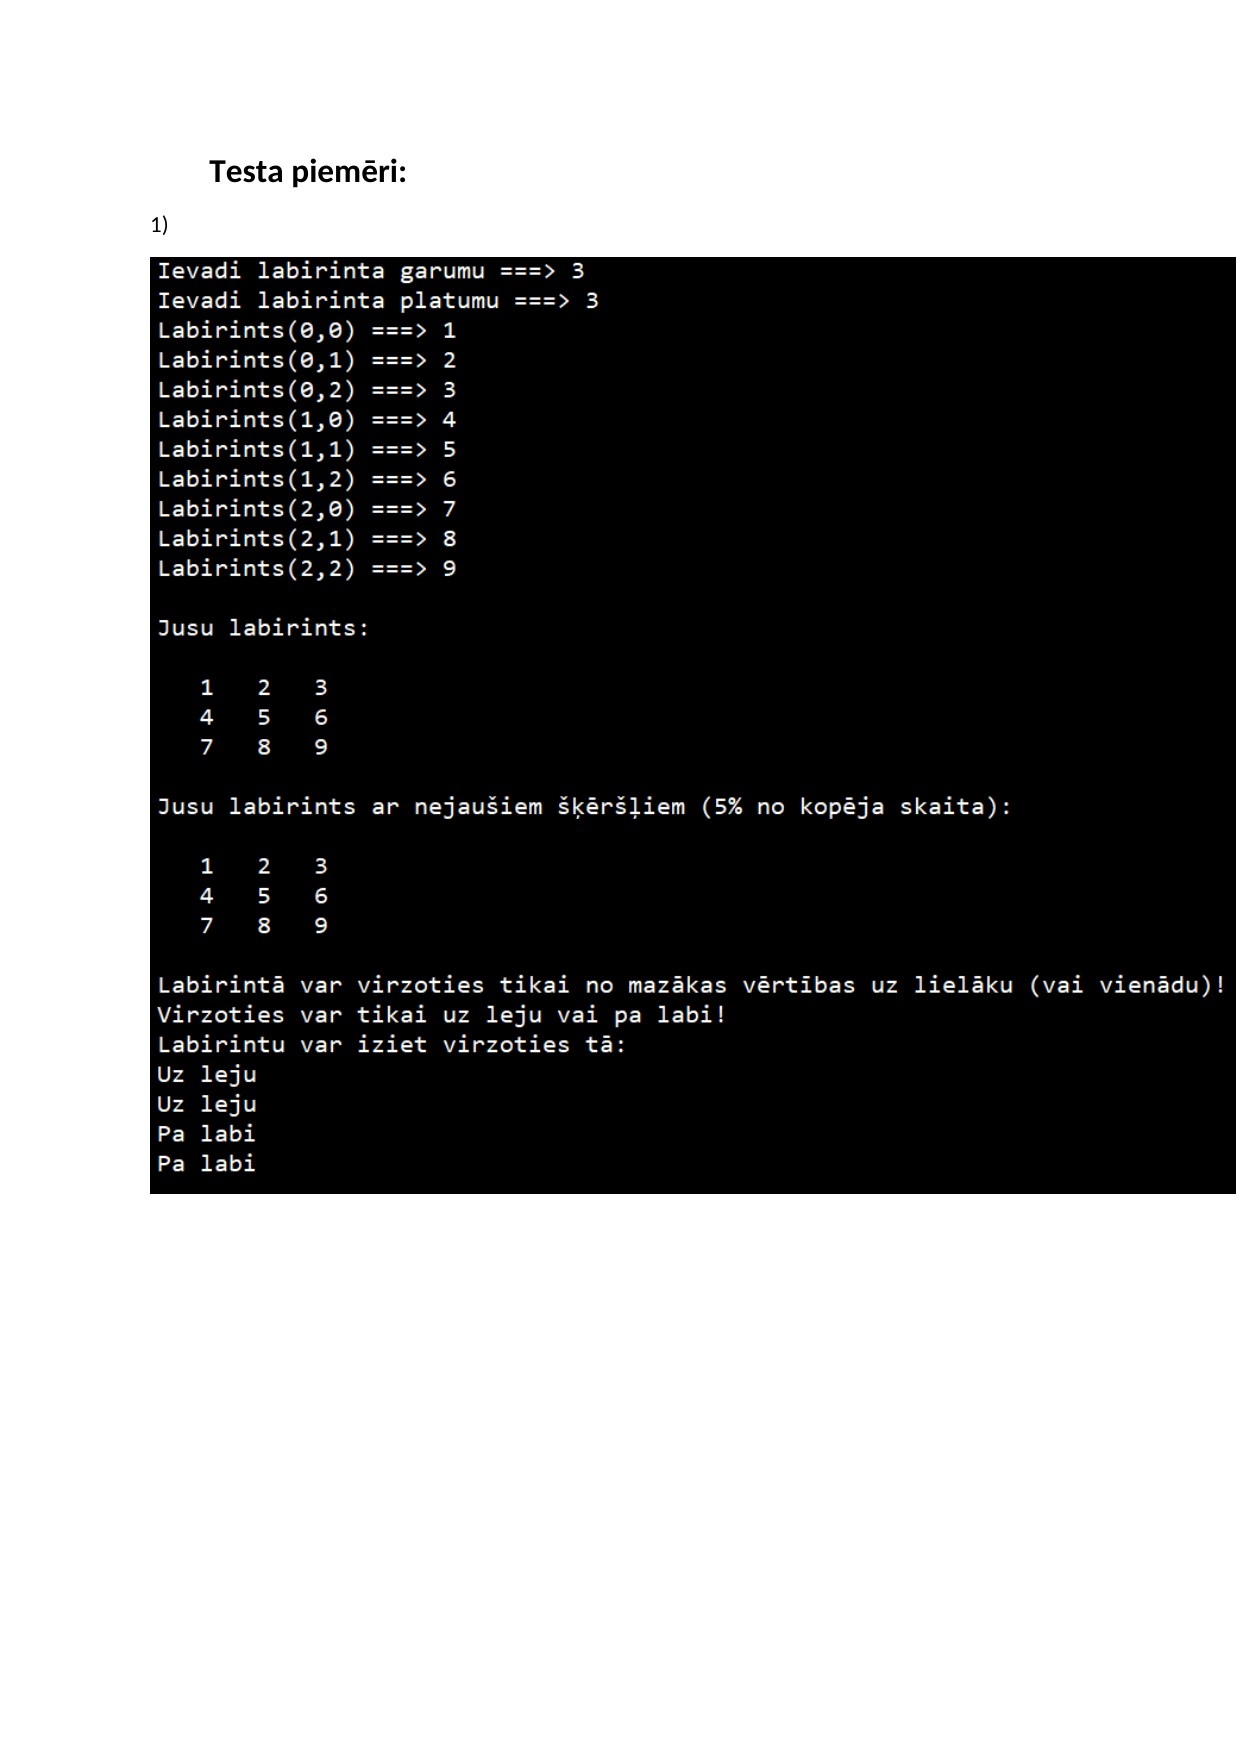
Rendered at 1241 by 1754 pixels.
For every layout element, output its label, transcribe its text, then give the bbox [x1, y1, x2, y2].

text Testa piemēri: [150, 150, 1090, 191]
text 1) [150, 211, 1090, 239]
picture [150, 257, 1236, 1194]
